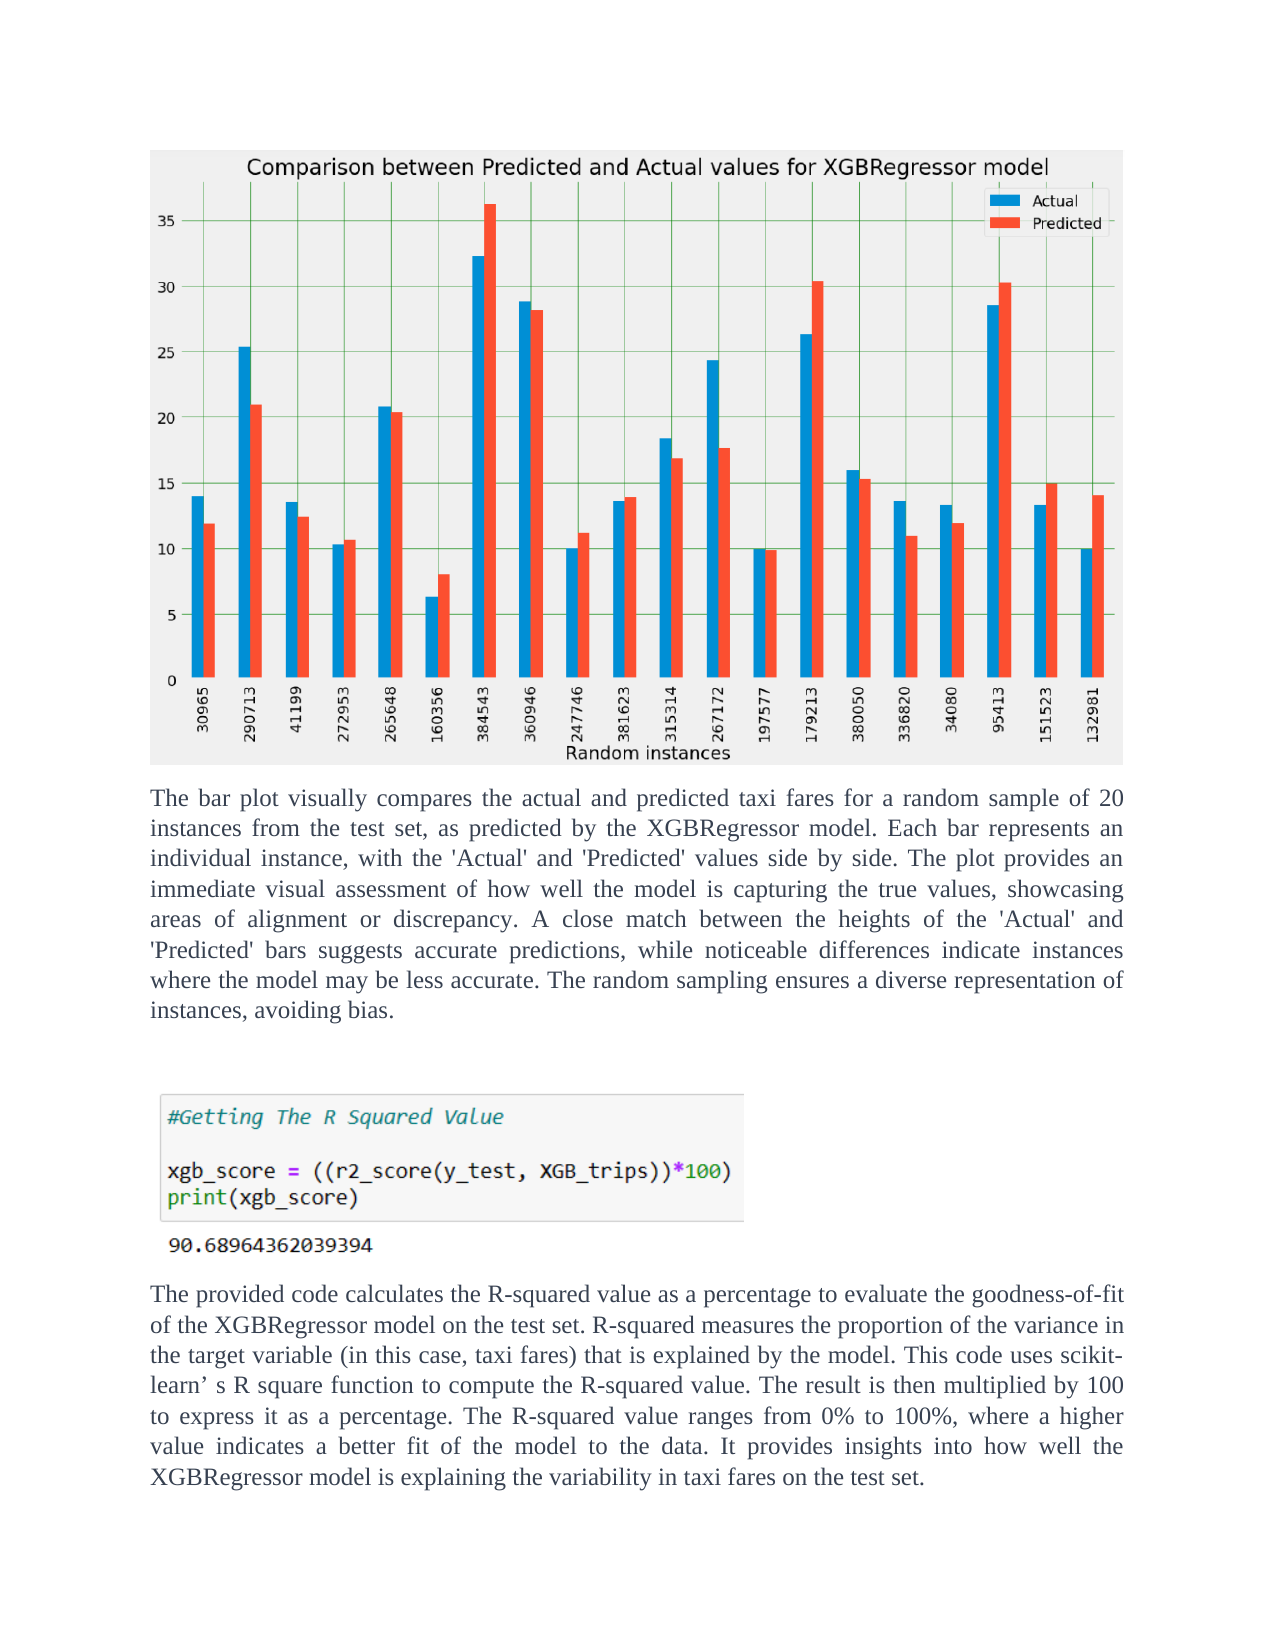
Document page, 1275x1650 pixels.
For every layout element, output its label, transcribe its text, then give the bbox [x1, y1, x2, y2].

text The provided code calculates the R-squared value as a percentage to evaluate the goodness-of-fit of the XGBRegressor model on the test set. R-squared measures the proportion of the variance in the target variable (in this case, taxi fares) that is explained by the model. This code uses scikit-learn’ s R square function to compute the R-squared value. The result is then multiplied by 100 to express it as a percentage. The R-squared value ranges from 0% to 100%, where a higher value indicates a better fit of the model to the data. It provides insights into how well the XGBRegressor model is explaining the variability in taxi fares on the test set. [150, 1279, 1125, 1491]
picture [150, 150, 1125, 765]
picture [150, 1089, 744, 1261]
text The bar plot visually compares the actual and predicted taxi fares for a random sample of 20 instances from the test set, as predicted by the XGBRegressor model. Each bar represents an individual instance, with the 'Actual' and 'Predicted' values side by side. The plot provides an immediate visual assessment of how well the model is capturing the true values, showcasing areas of alignment or discrepancy. A close match between the heights of the 'Actual' and 'Predicted' bars suggests accurate predictions, while noticeable differences indicate instances where the model may be less accurate. The random sampling ensures a diverse representation of instances, avoiding bias. [150, 783, 1125, 1024]
